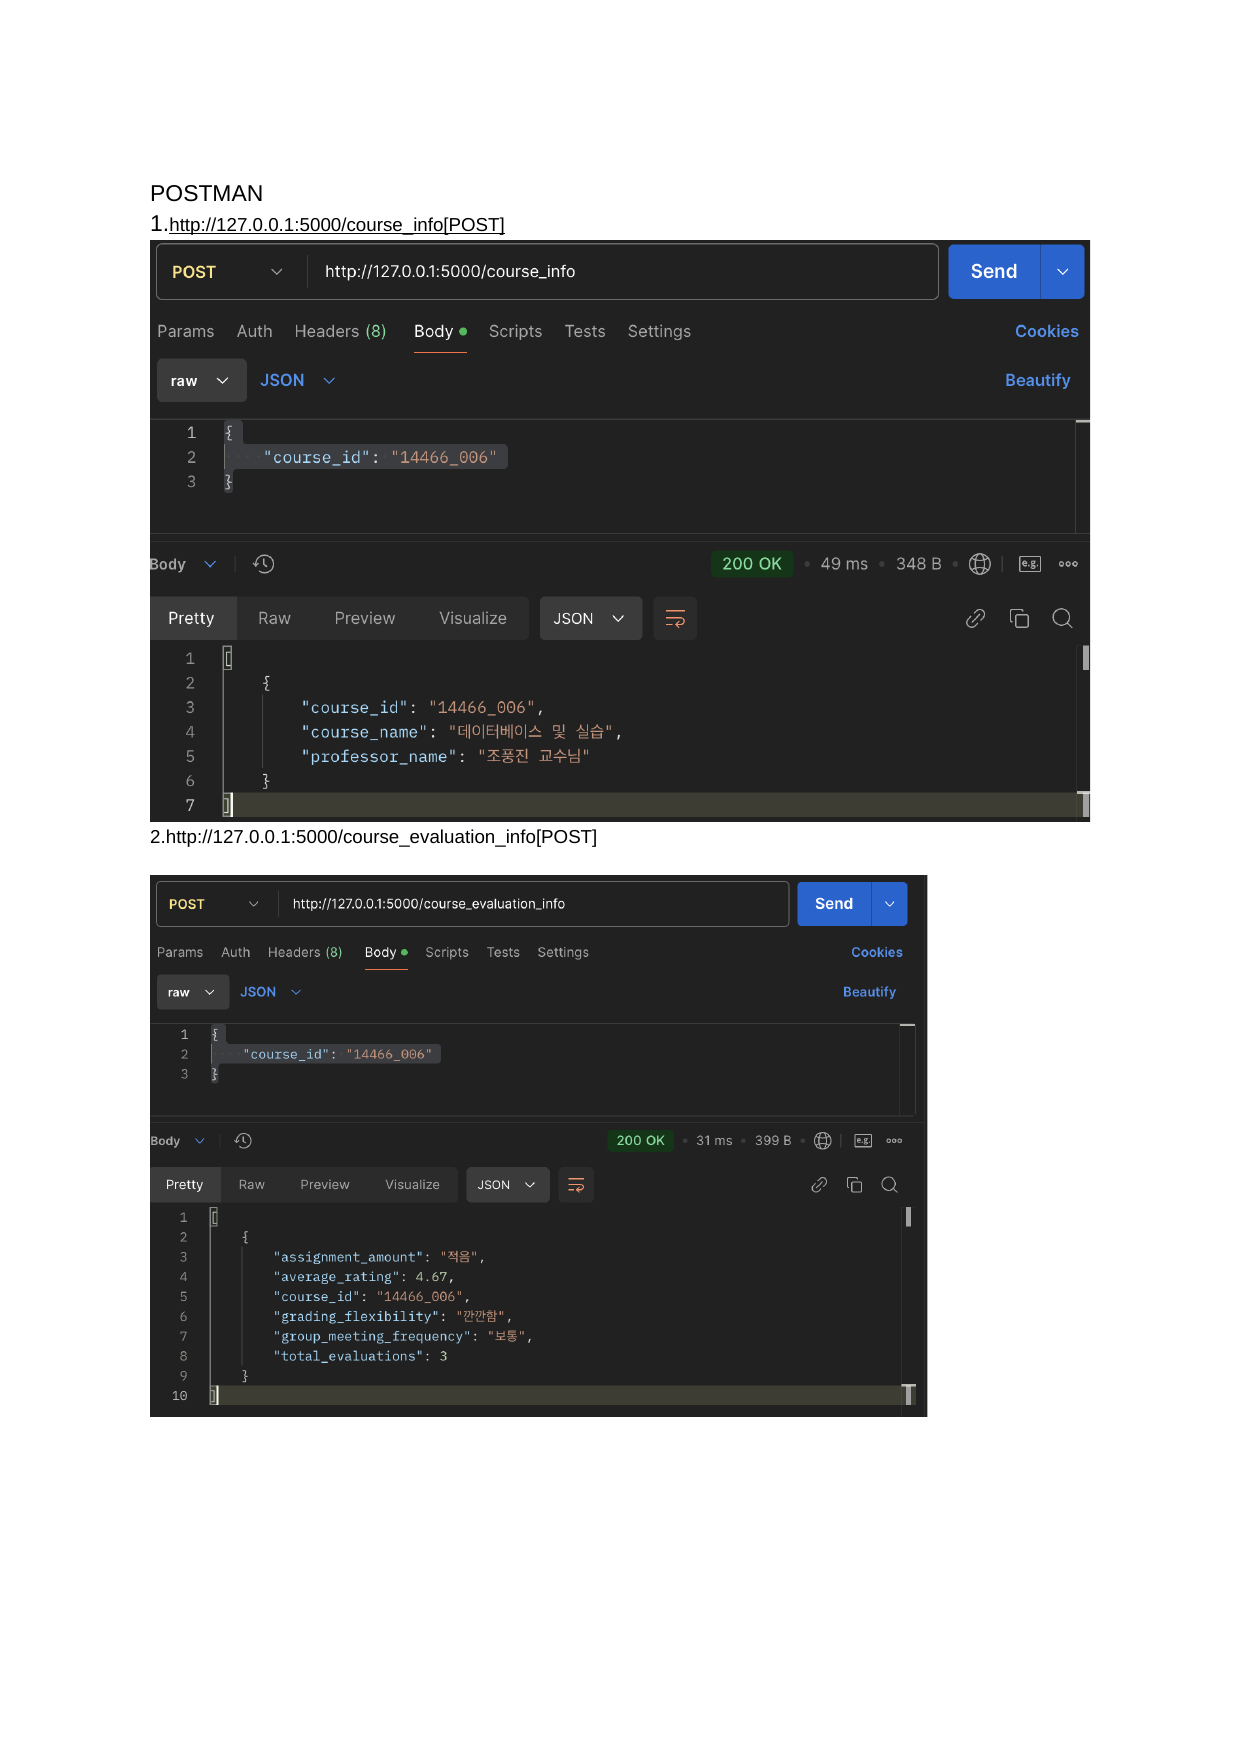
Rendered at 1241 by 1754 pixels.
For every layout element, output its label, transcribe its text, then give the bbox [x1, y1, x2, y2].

text POSTMAN [150, 180, 1090, 207]
text 2.http://127.0.0.1:5000/course_evaluation_info[POST] [150, 826, 1090, 847]
picture [150, 240, 1091, 822]
picture [150, 875, 928, 1417]
text 1.http://127.0.0.1:5000/course_info[POST] [150, 210, 1090, 240]
